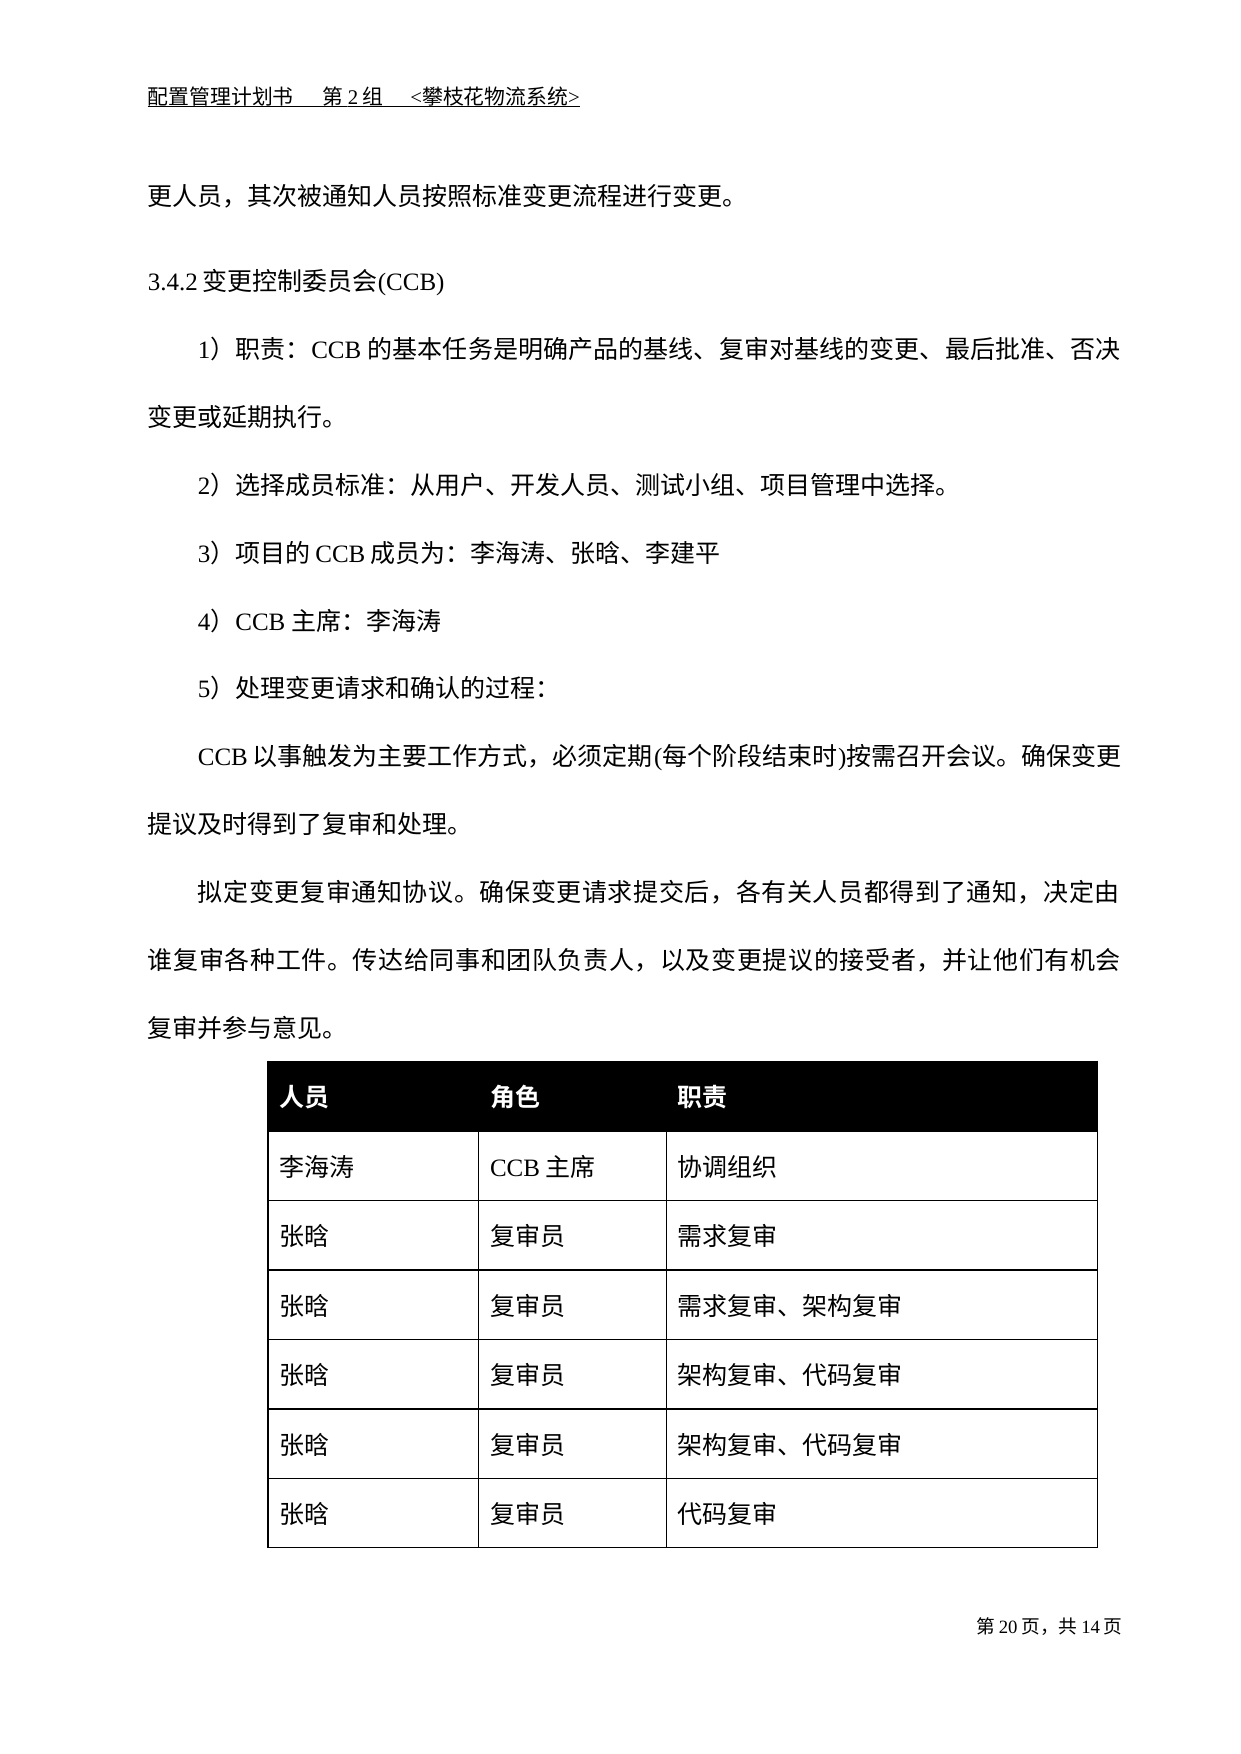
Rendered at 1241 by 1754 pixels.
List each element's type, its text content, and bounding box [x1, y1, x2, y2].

table_header 职责 [667, 1062, 1097, 1130]
table_cell 需求复审 [667, 1201, 1097, 1269]
table_cell 架构复审、代码复审 [667, 1340, 1097, 1408]
table_cell 张晗 [269, 1201, 478, 1269]
text 5）处理变更请求和确认的过程： [148, 653, 1122, 721]
text 4）CCB 主席：李海涛 [148, 585, 1122, 653]
table_cell 复审员 [479, 1410, 666, 1477]
table_header 角色 [479, 1062, 666, 1130]
table_cell 李海涛 [269, 1132, 478, 1199]
text 2）选择成员标准：从用户、开发人员、测试小组、项目管理中选择。 [148, 449, 1122, 517]
table_cell 张晗 [269, 1479, 478, 1547]
table_cell 张晗 [269, 1271, 478, 1338]
table_cell 架构复审、代码复审 [667, 1410, 1097, 1477]
text 3）项目的CCB成员为：李海涛、张晗、李建平 [148, 517, 1122, 585]
table_cell 需求复审、架构复审 [667, 1271, 1097, 1338]
table_cell 张晗 [269, 1340, 478, 1408]
table_cell 协调组织 [667, 1132, 1097, 1199]
table_cell 复审员 [479, 1201, 666, 1269]
table_cell 复审员 [479, 1271, 666, 1338]
table_cell CCB主席 [479, 1132, 666, 1199]
table_cell 复审员 [479, 1340, 666, 1408]
table_cell 张晗 [269, 1410, 478, 1477]
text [148, 161, 1122, 228]
text CCB以事触发为主要工作方式，必须定期(每个阶段结束时)按需召开会议。确保变更提议及时得到了复审和处理。 [148, 721, 1122, 857]
table_header 人员 [269, 1062, 478, 1130]
text 拟定变更复审通知协议。确保变更请求提交后，各有关人员都得到了通知，决定由谁复审各种工件。传达给同事和团队负责人，以及变更提议的接受者，并让他们有机会复审并参与意见。 [148, 857, 1122, 1061]
table_cell 复审员 [479, 1479, 666, 1547]
text 3.4.2变更控制委员会(CCB) [148, 246, 1122, 313]
text 1）职责：CCB 的基本任务是明确产品的基线、复审对基线的变更、最后批准、否决变更或延期执行。 [148, 313, 1122, 449]
table_cell 代码复审 [667, 1479, 1097, 1547]
